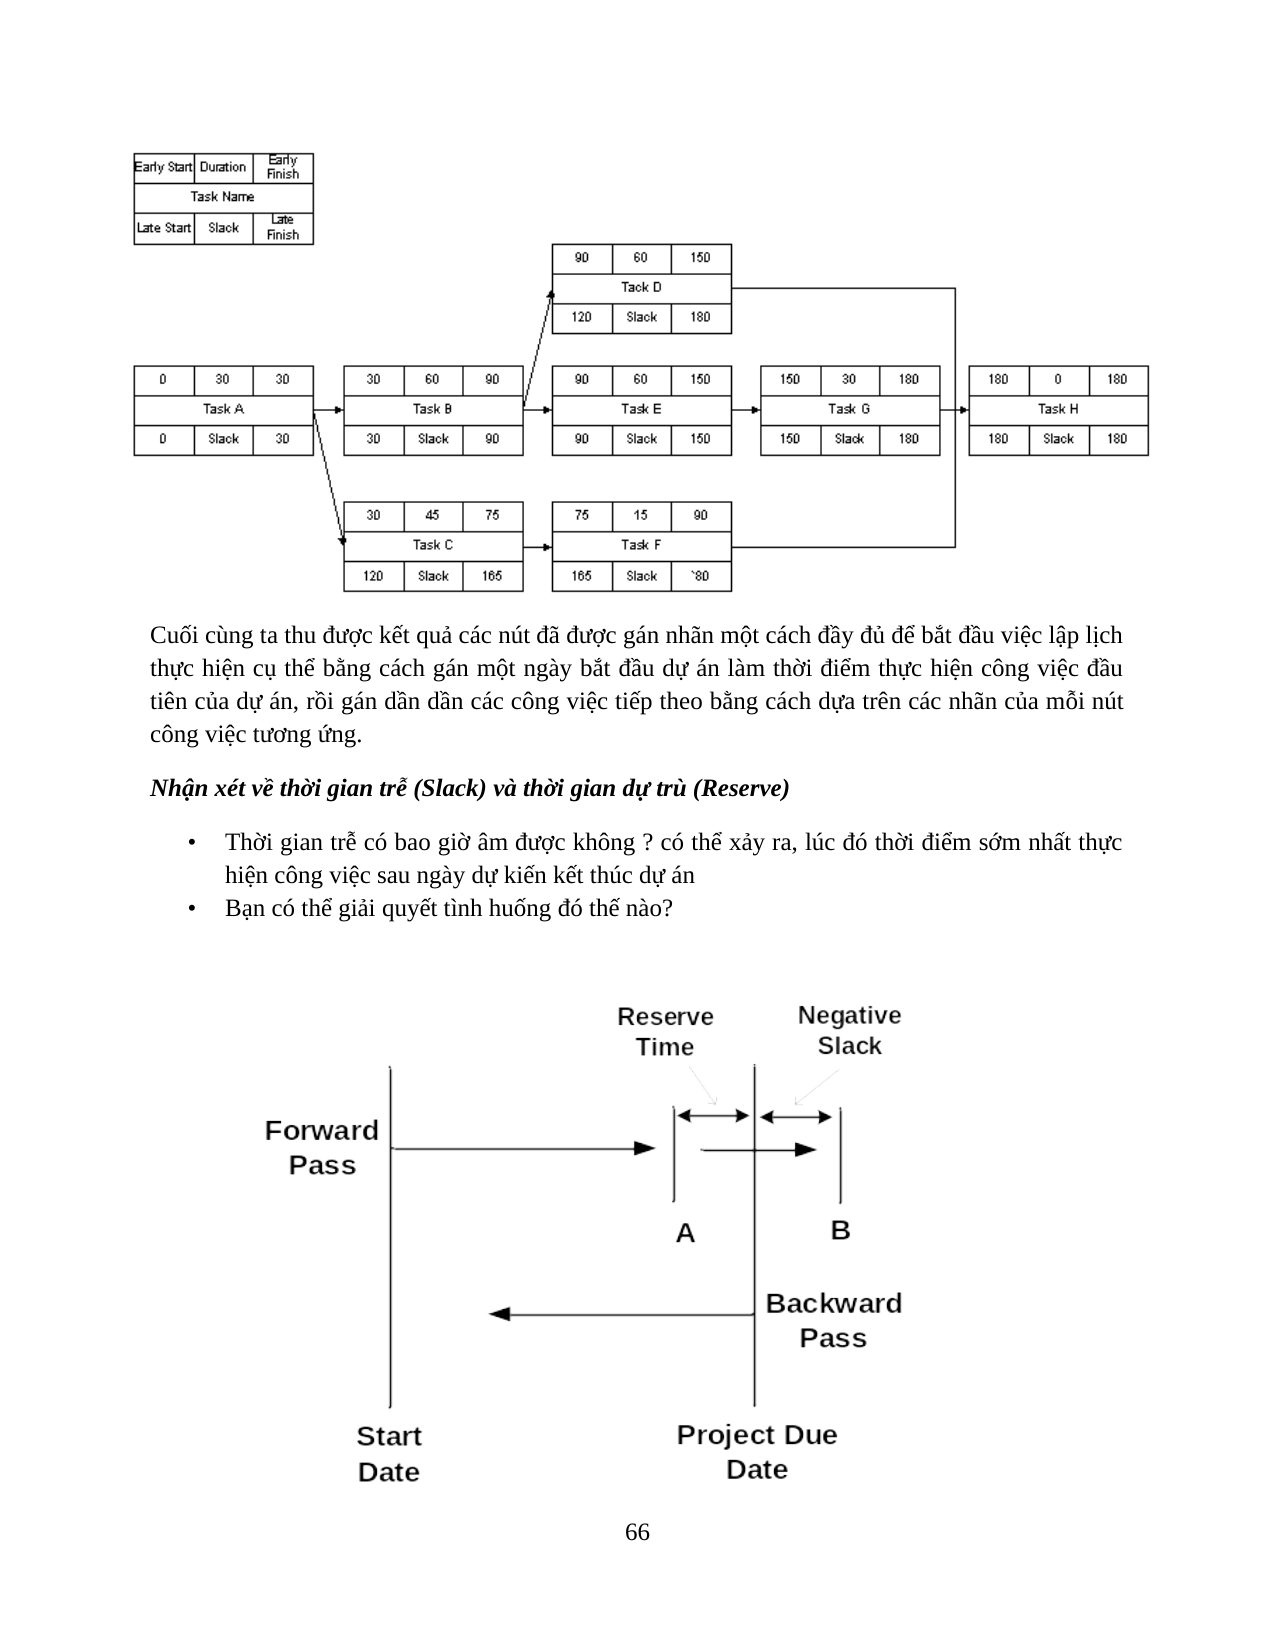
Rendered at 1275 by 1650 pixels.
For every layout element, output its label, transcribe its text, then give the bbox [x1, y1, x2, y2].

picture [131, 150, 1152, 595]
list Bạn có thể giải quyết tình huống đó thế nào? [187, 893, 1125, 921]
text Cuối cùng ta thu được kết quả các nút đã được gán nhãn một cách đầy đủ để bắt đầu việc lập lịch thực hiện cụ thể bằng cách gán một ngày bắt đầu dự án làm thời điểm thực hiện công việc đầu tiên của dự án, rồi gán dần dần các công việc tiếp theo bằng cách dựa trên các nhãn của mỗi nút công việc tương ứng. [150, 620, 1125, 748]
text Nhận xét về thời gian trễ (Slack) và thời gian dự trù (Reserve) [150, 773, 1125, 802]
list Thời gian trễ có bao giờ âm được không ? có thể xảy ra, lúc đó thời điểm sớm nhất thực hiện công việc sau ngày dự kiến kết thúc dự án [187, 827, 1125, 888]
